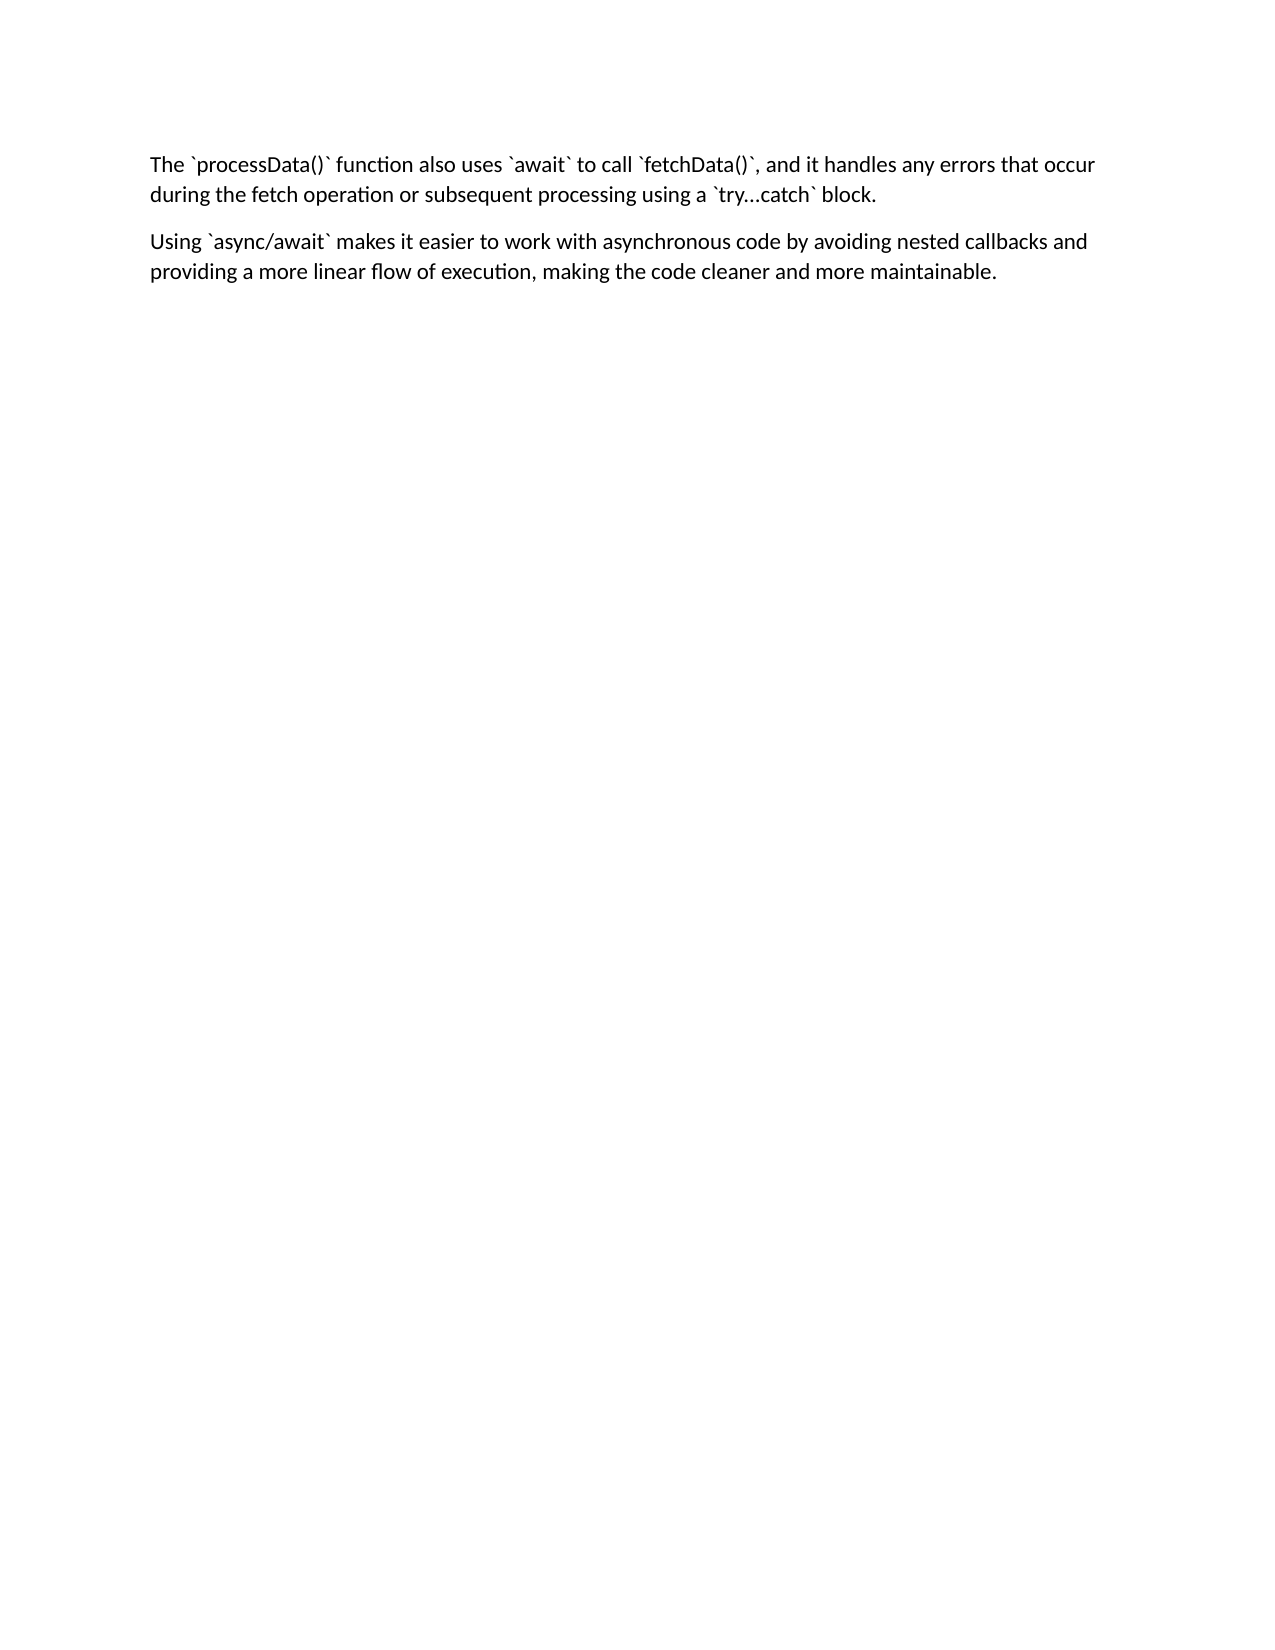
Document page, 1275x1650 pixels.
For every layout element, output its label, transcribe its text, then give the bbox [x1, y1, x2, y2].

text Using `async/await` makes it easier to work with asynchronous code by avoiding nested callbacks and providing a more linear flow of execution, making the code cleaner and more maintainable. [150, 227, 1125, 285]
text The `processData()` function also uses `await` to call `fetchData()`, and it handles any errors that occur during the fetch operation or subsequent processing using a `try...catch` block. [150, 150, 1125, 208]
